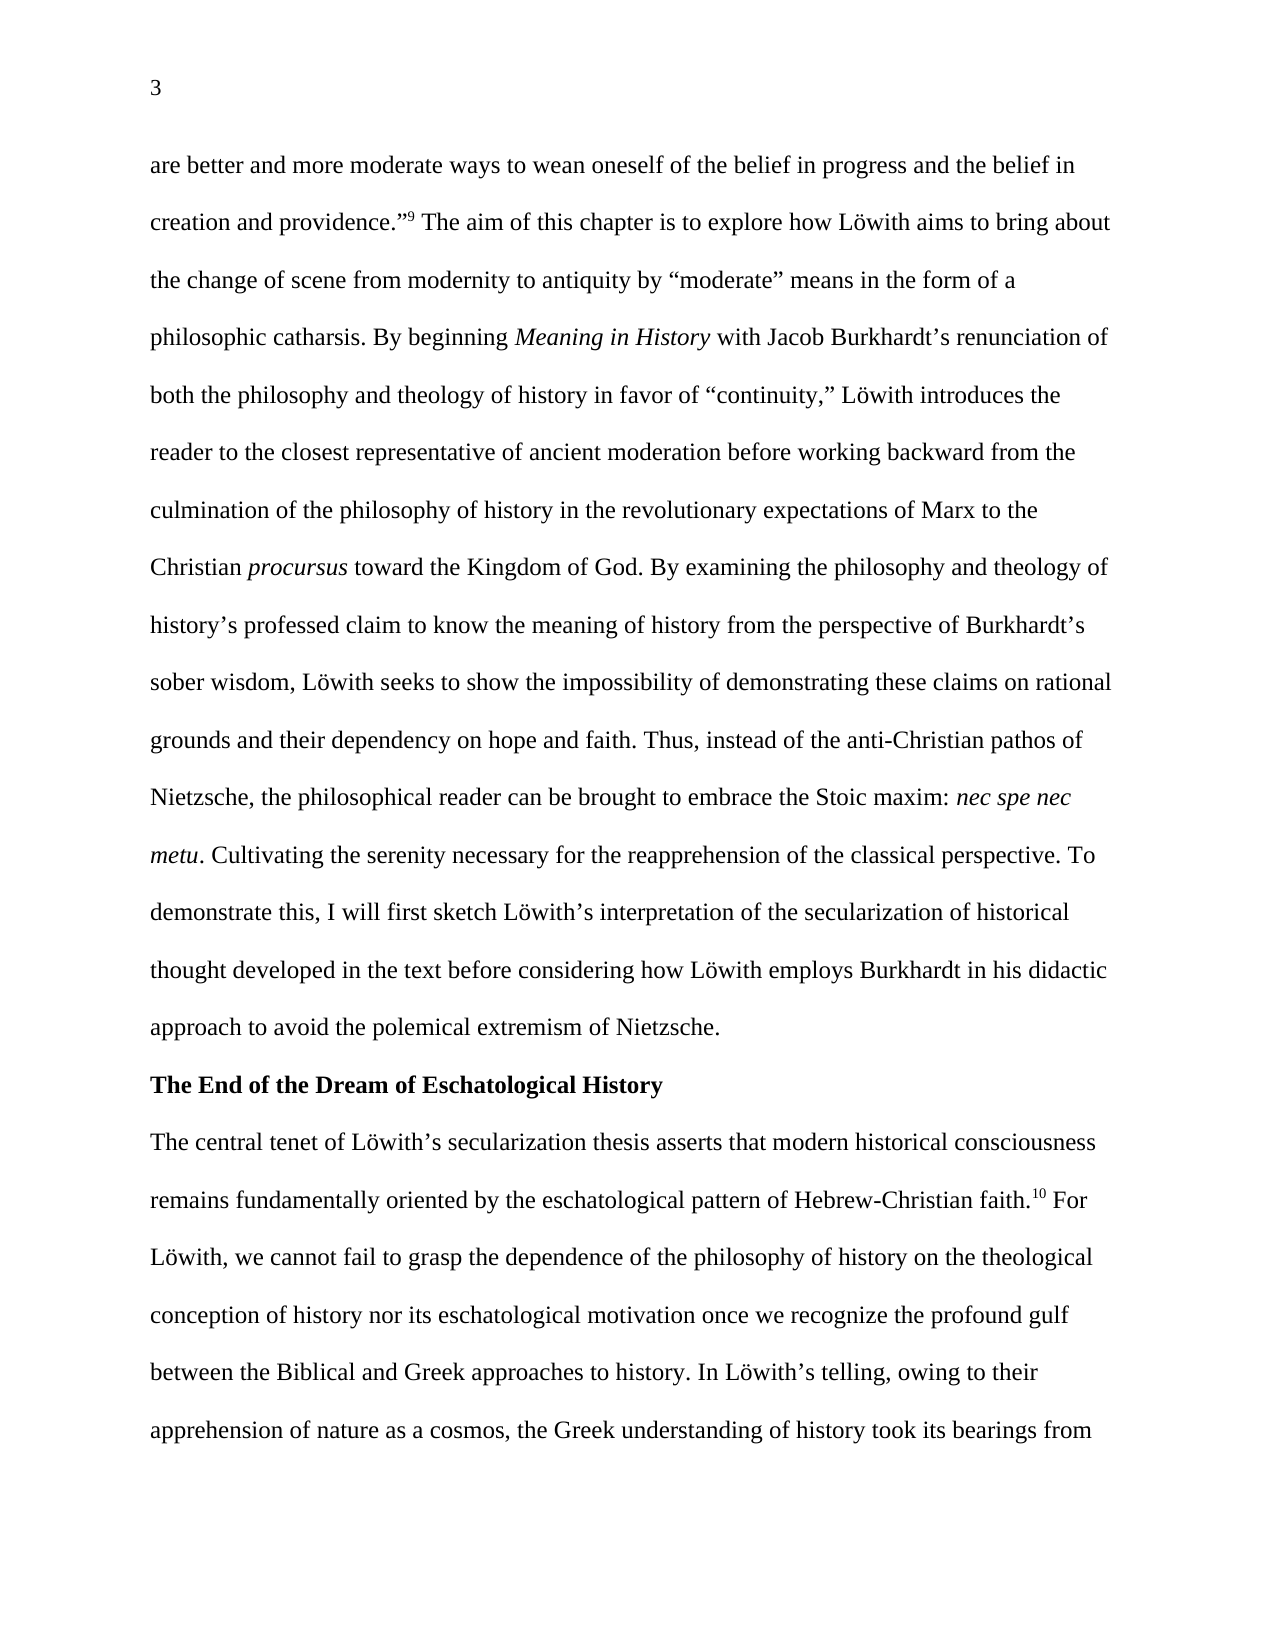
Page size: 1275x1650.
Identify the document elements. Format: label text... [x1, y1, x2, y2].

text The End of the Dream of Eschatological History [150, 1070, 1125, 1099]
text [150, 150, 1125, 1041]
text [150, 1127, 1125, 1444]
